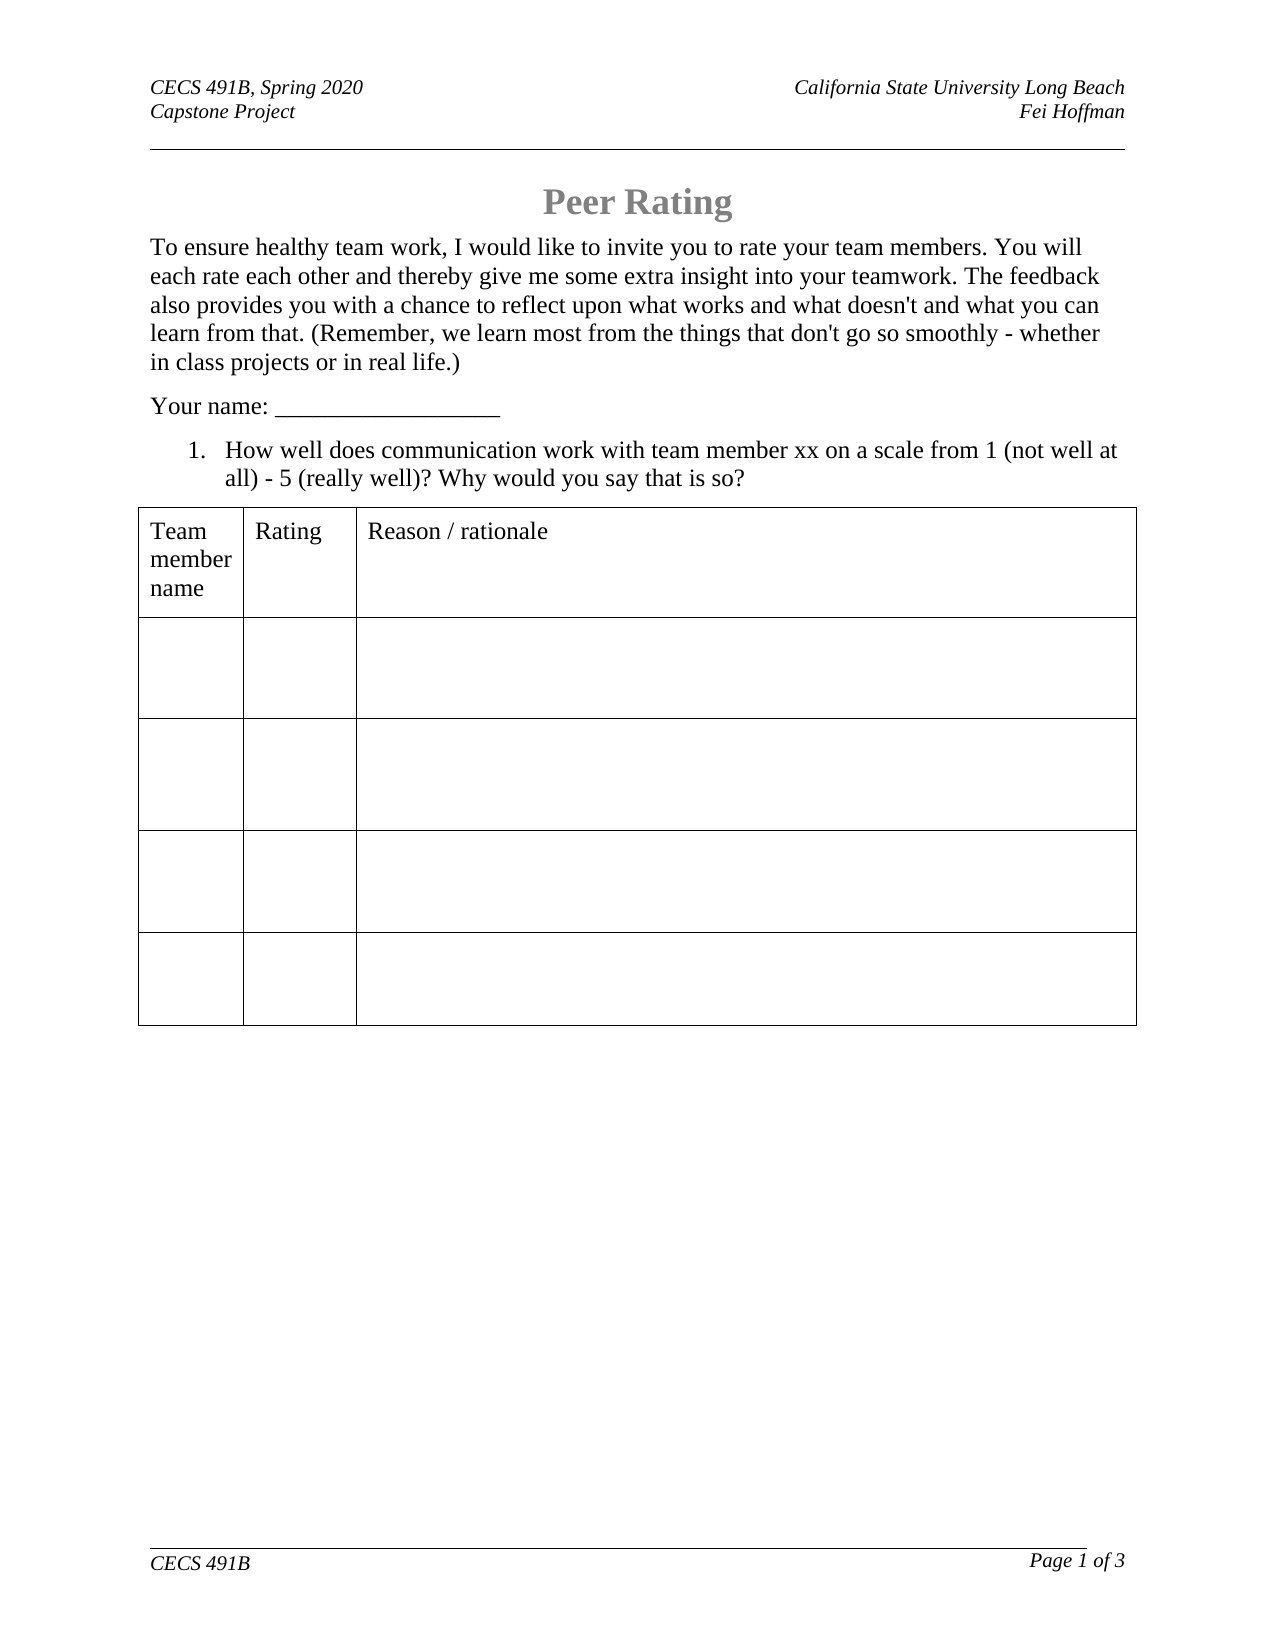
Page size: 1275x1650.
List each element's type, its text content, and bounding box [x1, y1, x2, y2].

table_cell [139, 831, 243, 932]
text To ensure healthy team work, I would like to invite you to rate your team members. You will each rate each other and thereby give me some extra insight into your teamwork. The feedback also provides you with a chance to reflect upon what works and what doesn't and what you can learn from that. (Remember, we learn most from the things that don't go so smoothly - whether in class projects or in real life.) [150, 232, 1125, 376]
subtitle Peer Rating [150, 179, 1125, 222]
list How well does communication work with team member xx on a scale from 1 (not well at all) - 5 (really well)? Why would you say that is so? [187, 435, 1125, 492]
table_cell [357, 933, 1136, 1025]
table_cell [244, 933, 356, 1025]
text Your name: __________________ [150, 391, 1125, 420]
table_cell [139, 933, 243, 1025]
table_cell [244, 831, 356, 932]
table_cell [139, 618, 243, 718]
table_header Reason / rationale [357, 508, 1136, 617]
table_cell [357, 719, 1136, 830]
table_header Rating [244, 508, 356, 617]
table_cell [357, 831, 1136, 932]
table_header Team member name [139, 508, 243, 617]
table_cell [357, 618, 1136, 718]
table_cell [139, 719, 243, 830]
table_cell [244, 618, 356, 718]
table_cell [244, 719, 356, 830]
